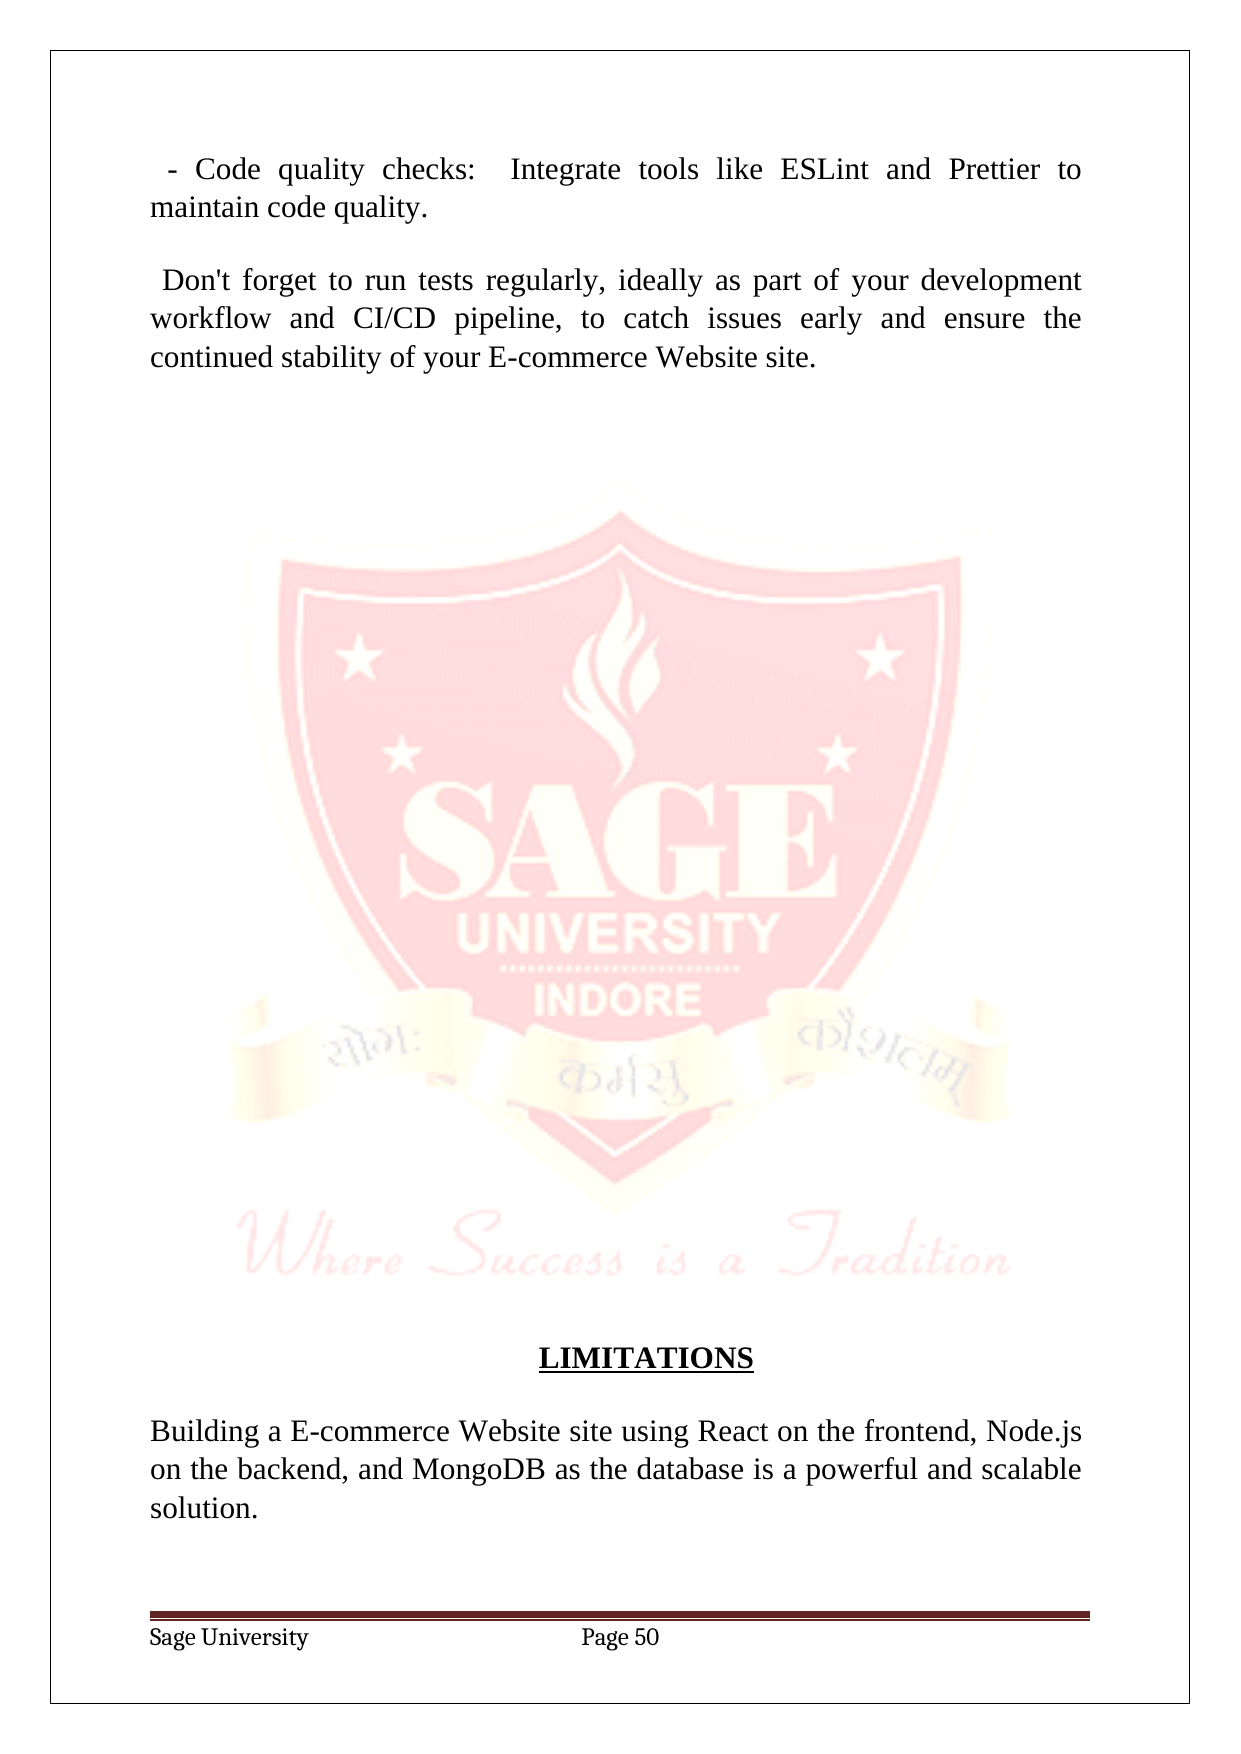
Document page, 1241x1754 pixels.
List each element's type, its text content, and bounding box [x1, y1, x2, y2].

text - Code quality checks: Integrate tools like ESLint and Prettier to maintain code quality. [150, 150, 1084, 225]
text Building a E-commerce Website site using React on the frontend, Node.js on the backend, and MongoDB as the database is a powerful and scalable solution. [150, 1412, 1084, 1525]
text Don't forget to run tests regularly, ideally as part of your development workflow and CI/CD pipeline, to catch issues early and ensure the continued stability of your E-commerce Website site. [150, 261, 1084, 374]
text LIMITATIONS [208, 1340, 1084, 1376]
